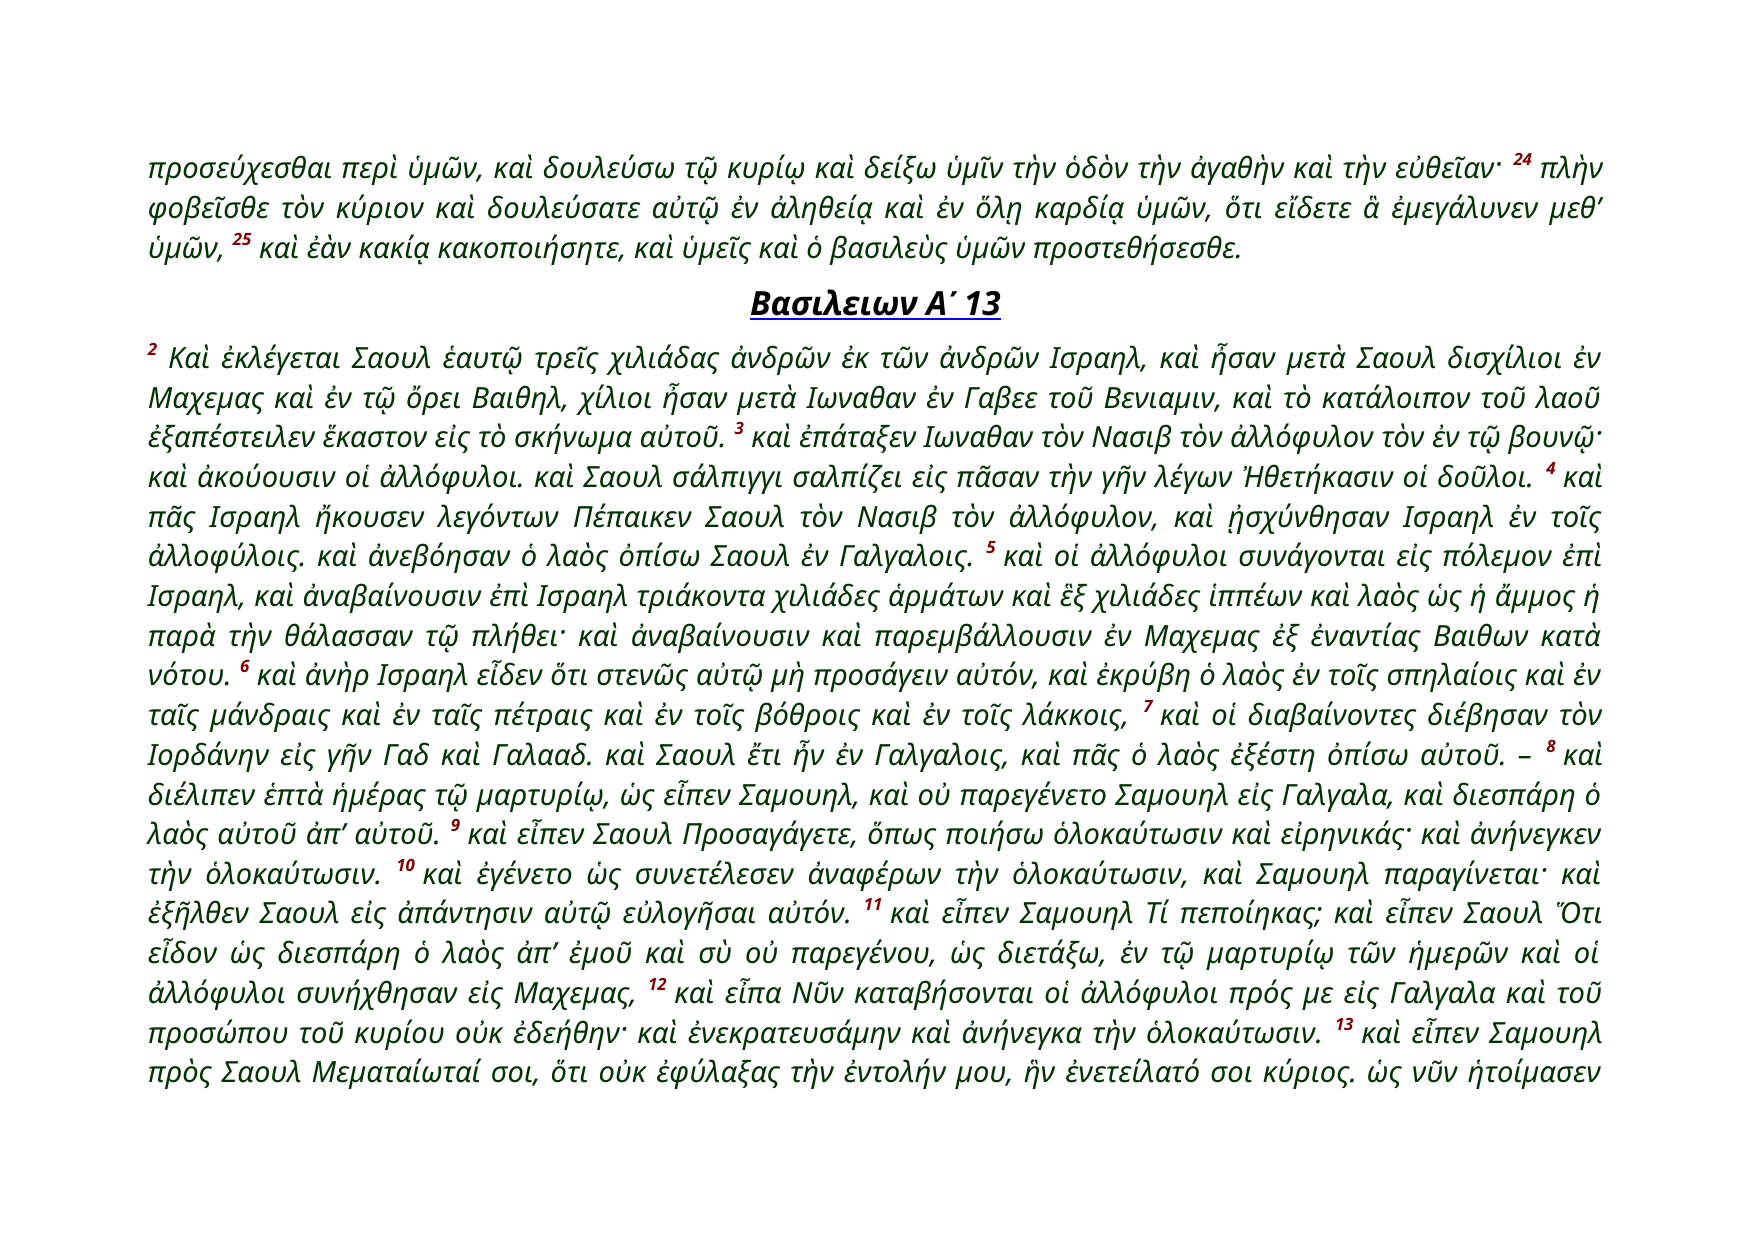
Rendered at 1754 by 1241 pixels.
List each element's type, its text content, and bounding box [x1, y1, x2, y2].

text Βασιλειων Αʹ 13 [148, 279, 1606, 325]
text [148, 148, 1606, 267]
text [148, 337, 1606, 1091]
